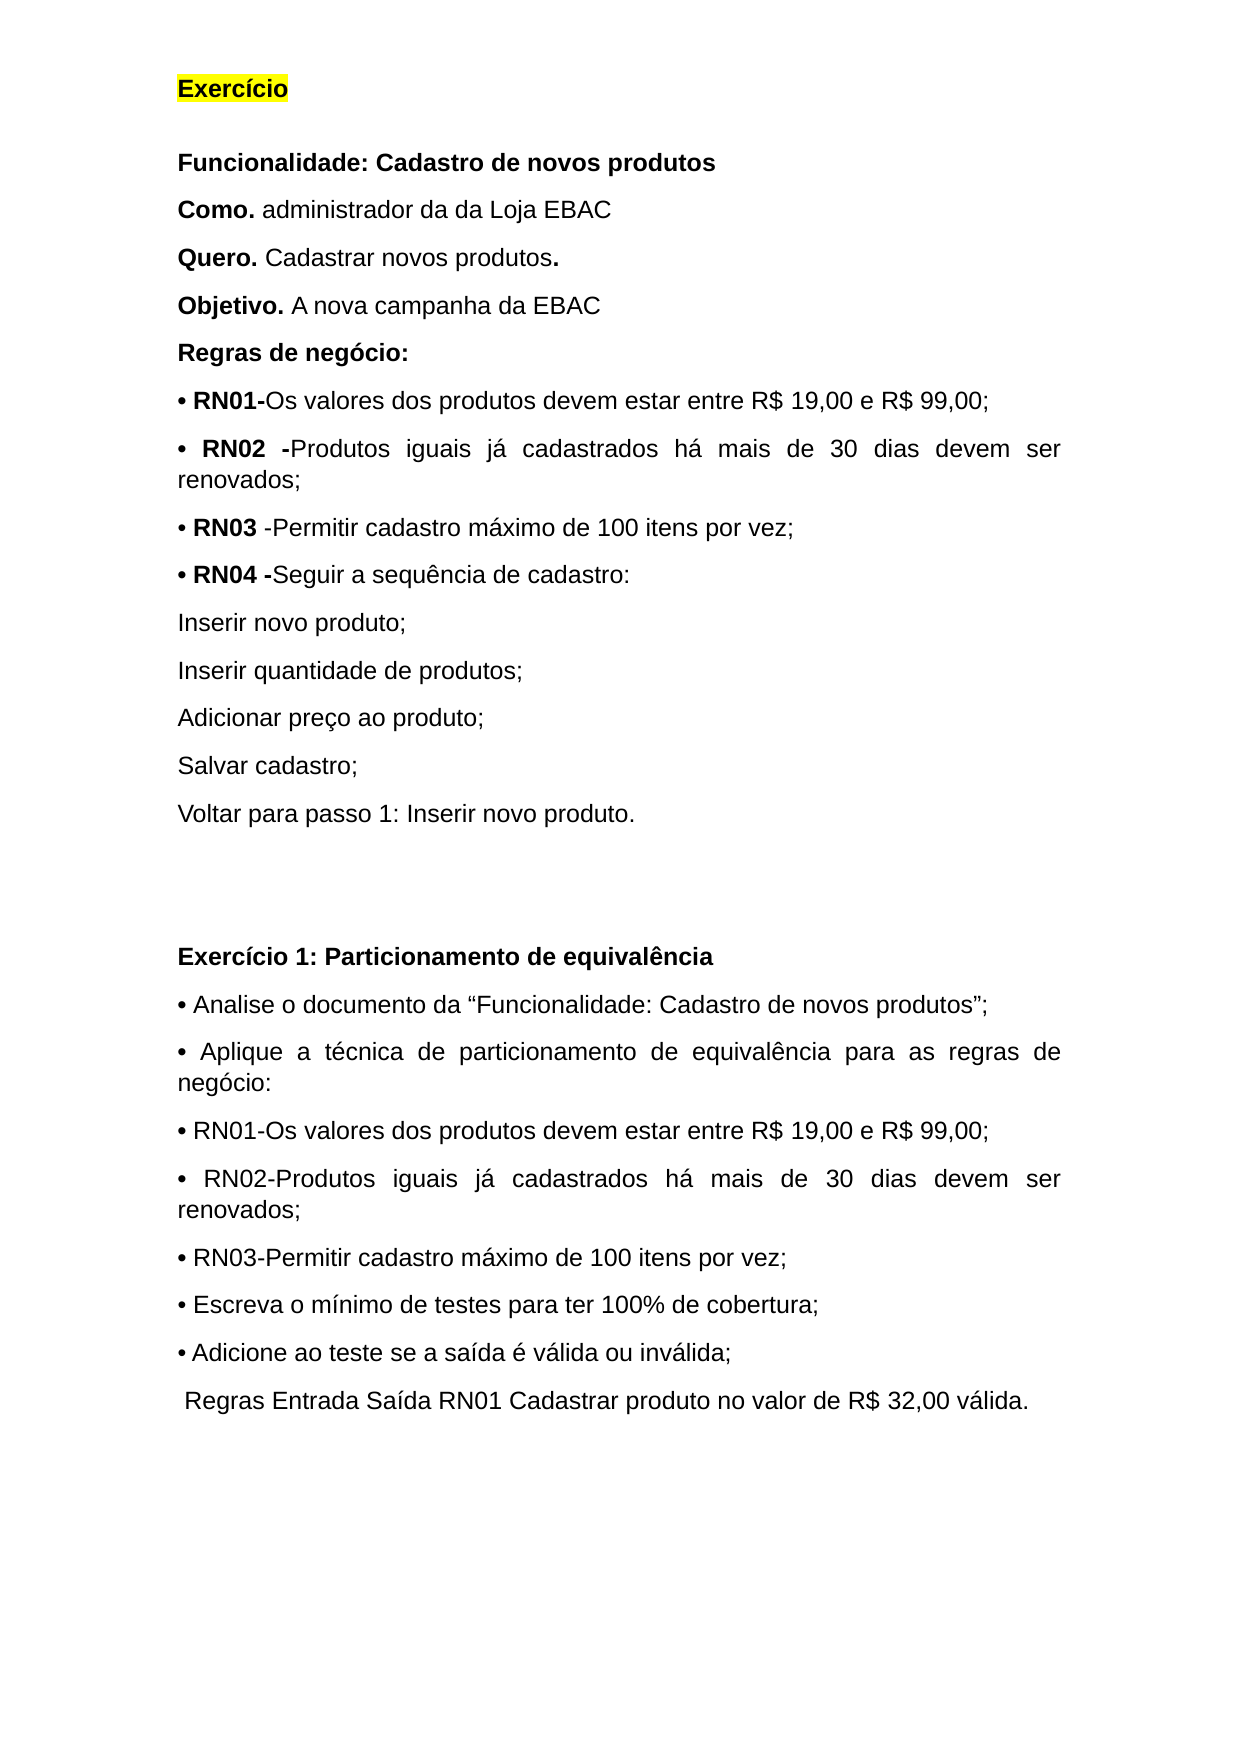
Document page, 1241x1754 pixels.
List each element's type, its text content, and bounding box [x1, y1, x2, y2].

text • Adicione ao teste se a saída é válida ou inválida; [177, 1338, 1063, 1367]
text • RN03 -Permitir cadastro máximo de 100 itens por vez; [177, 513, 1063, 541]
text Inserir novo produto; [177, 608, 1063, 637]
text • RN04 -Seguir a sequência de cadastro: [177, 560, 1063, 589]
text • Aplique a técnica de particionamento de equivalência para as regras de negócio: [177, 1037, 1063, 1097]
text Quero. Cadastrar novos produtos. [177, 243, 1063, 272]
text Objetivo. A nova campanha da EBAC [177, 291, 1063, 319]
text • RN01-Os valores dos produtos devem estar entre R$ 19,00 e R$ 99,00; [177, 1116, 1063, 1145]
text Exercício 1: Particionamento de equivalência [177, 942, 1063, 971]
text Funcionalidade: Cadastro de novos produtos [177, 148, 1063, 176]
text • RN01-Os valores dos produtos devem estar entre R$ 19,00 e R$ 99,00; [177, 386, 1063, 415]
text • RN02-Produtos iguais já cadastrados há mais de 30 dias devem ser renovados; [177, 1164, 1063, 1224]
text Como. administrador da da Loja EBAC [177, 195, 1063, 224]
text Salvar cadastro; [177, 751, 1063, 780]
text Adicionar preço ao produto; [177, 703, 1063, 732]
text Regras de negócio: [177, 338, 1063, 367]
text • Escreva o mínimo de testes para ter 100% de cobertura; [177, 1290, 1063, 1319]
text • RN03-Permitir cadastro máximo de 100 itens por vez; [177, 1243, 1063, 1271]
text • RN02 -Produtos iguais já cadastrados há mais de 30 dias devem ser renovados; [177, 434, 1063, 494]
text Voltar para passo 1: Inserir novo produto. [177, 799, 1063, 828]
text Regras Entrada Saída RN01 Cadastrar produto no valor de R$ 32,00 válida. [177, 1386, 1063, 1414]
text • Analise o documento da “Funcionalidade: Cadastro de novos produtos”; [177, 990, 1063, 1018]
text Inserir quantidade de produtos; [177, 656, 1063, 684]
